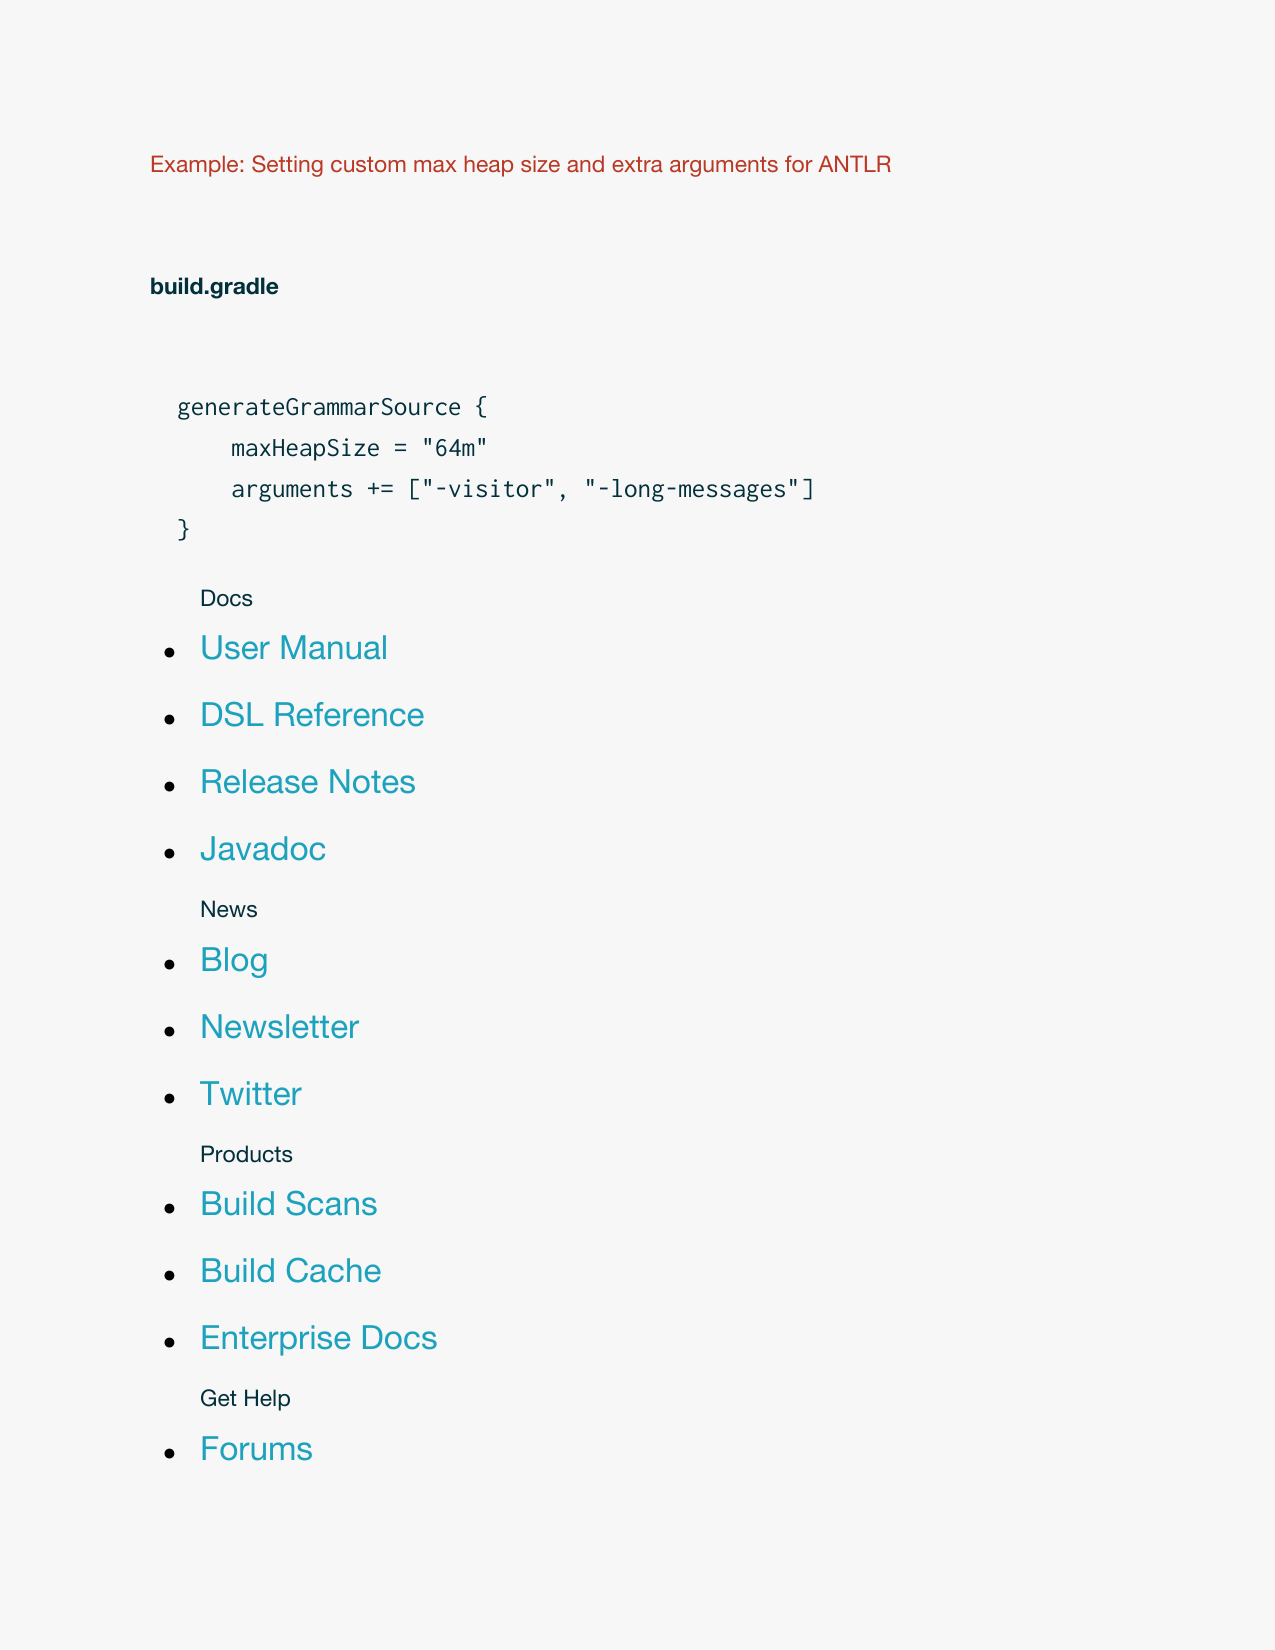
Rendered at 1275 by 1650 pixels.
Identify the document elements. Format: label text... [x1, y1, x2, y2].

text News [200, 895, 1125, 924]
text Get Help [200, 1384, 1125, 1413]
list DSL Reference [162, 694, 1125, 736]
list Build Cache [162, 1250, 1125, 1292]
list User Manual [162, 627, 1125, 669]
list Twitter [162, 1073, 1125, 1115]
list Javadoc [162, 828, 1125, 870]
list Build Scans [162, 1183, 1125, 1225]
list Enterprise Docs [162, 1317, 1125, 1359]
text build.gradle [150, 272, 1125, 301]
list Release Notes [162, 761, 1125, 803]
list Newsletter [162, 1006, 1125, 1048]
text generateGrammarSource { maxHeapSize = "64m" arguments += ["-visitor", "-long-messages"] } [177, 392, 1098, 544]
text Docs [200, 584, 1125, 613]
text Example: Setting custom max heap size and extra arguments for ANTLR [150, 150, 1125, 179]
list Blog [162, 939, 1125, 981]
list Forums [162, 1428, 1125, 1469]
text Products [200, 1140, 1125, 1169]
